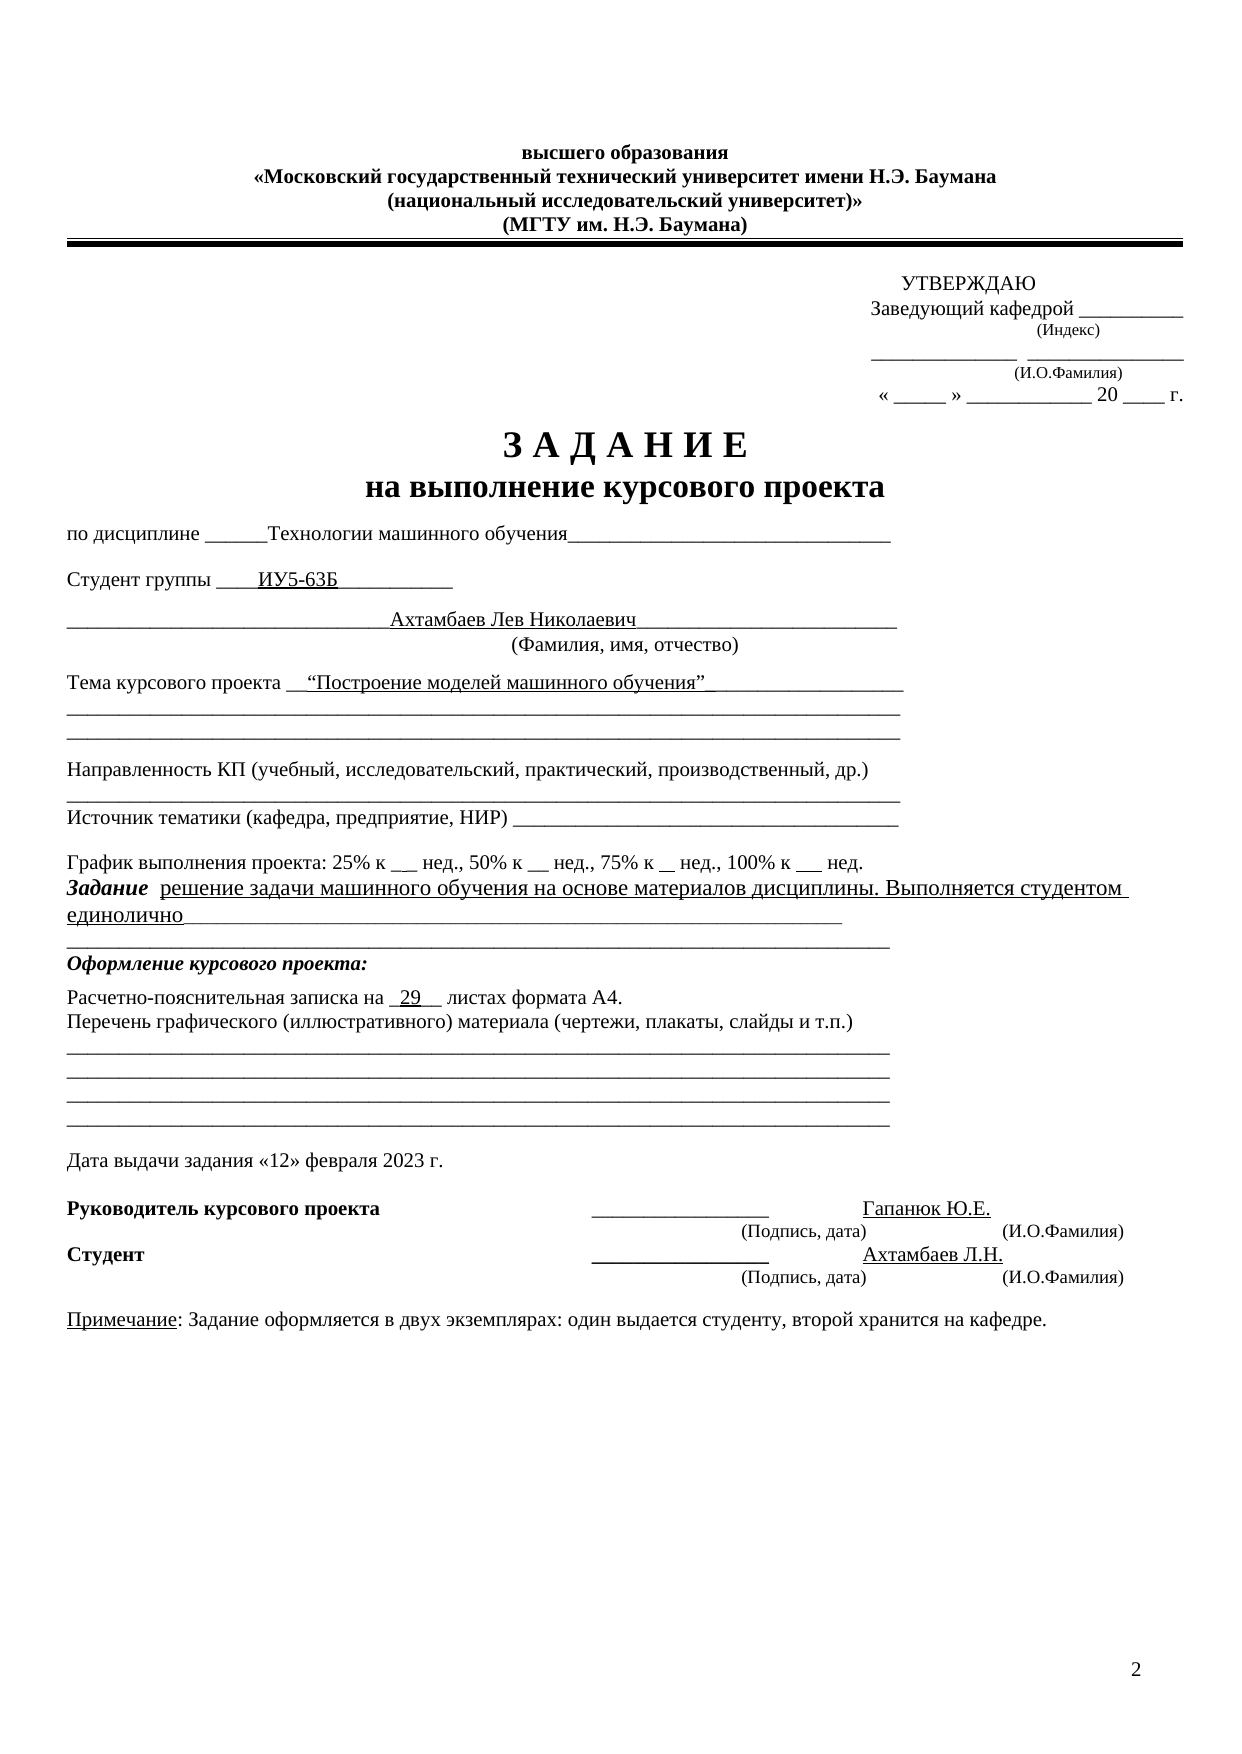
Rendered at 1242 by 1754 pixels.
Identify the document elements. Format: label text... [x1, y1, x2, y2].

text « _____ » ____________ 20 ____ г. [67, 382, 1183, 406]
text ________________________________________________________________________________ [67, 718, 1183, 742]
text УТВЕРЖДАЮ [67, 271, 1036, 295]
text Тема курсового проекта __“Построение моделей машинного обучения”___________________ [67, 670, 1183, 694]
text _______________________________________________________________________________ [67, 1105, 1183, 1129]
text (Подпись, дата) (И.О.Фамилия) [67, 1266, 1124, 1288]
text _______________________________________________________________________________ [67, 1033, 1183, 1057]
text Источник тематики (кафедра, предприятие, НИР) _____________________________________ [67, 804, 1183, 829]
text Студент _________________ Ахтамбаев Л.Н. [67, 1242, 1183, 1266]
text «Московский государственный технический университет имени Н.Э. Баумана [67, 164, 1183, 188]
text Оформление курсового проекта: [67, 951, 1183, 975]
text Расчетно-пояснительная записка на _29__ листах формата А4. [67, 985, 1183, 1009]
text (И.О.Фамилия) [879, 363, 1183, 382]
text высшего образования [67, 139, 1183, 164]
text _______________________________________________________________________________ [67, 1057, 1183, 1081]
text Студент группы ____ИУ5-63Б___________ [67, 567, 1183, 591]
text ______________ _______________ [67, 339, 1183, 363]
text _______________________________________________________________________________ [67, 1081, 1183, 1105]
text ЗАДАНИЕ [67, 423, 1183, 466]
text Примечание: Задание оформляется в двух экземплярах: один выдается студенту, второй хранится на кафедре. [67, 1307, 1183, 1331]
text (национальный исследовательский университет)» [67, 188, 1183, 212]
text ________________________________________________________________________________ [67, 694, 1183, 718]
text _______________________________________________________________________________ [67, 927, 1183, 951]
text на выполнение курсового проекта [67, 466, 1183, 504]
text Дата выдачи задания «12» февраля 2023 г. [67, 1148, 1183, 1172]
text Направленность КП (учебный, исследовательский, практический, производственный, др.) [67, 756, 1183, 781]
text (Индекс) [879, 319, 1183, 339]
text График выполнения проекта: 25% к _ _ нед., 50% к __ нед., 75% к нед., 100% к нед. [67, 850, 1183, 874]
text (Подпись, дата) (И.О.Фамилия) [67, 1220, 1124, 1242]
text (МГТУ им. Н.Э. Баумана) [67, 212, 1183, 238]
text _______________________________Ахтамбаев Лев Николаевич_________________________ [67, 607, 1183, 631]
text Заведующий кафедрой __________ [67, 295, 1183, 319]
text по дисциплине ______Технологии машинного обучения_______________________________ [67, 521, 1183, 545]
text (Фамилия, имя, отчество) [67, 631, 1183, 656]
text Перечень графического (иллюстративного) материала (чертежи, плакаты, слайды и т.п.) [67, 1009, 1183, 1033]
text ________________________________________________________________________________ [67, 781, 1183, 804]
text Задание решение задачи машинного обучения на основе материалов дисциплины. Выполняется студентом единолично_______________________________________________________________________________ [67, 874, 1183, 927]
text Руководитель курсового проекта _________________ Гапанюк Ю.Е. [67, 1196, 1183, 1220]
